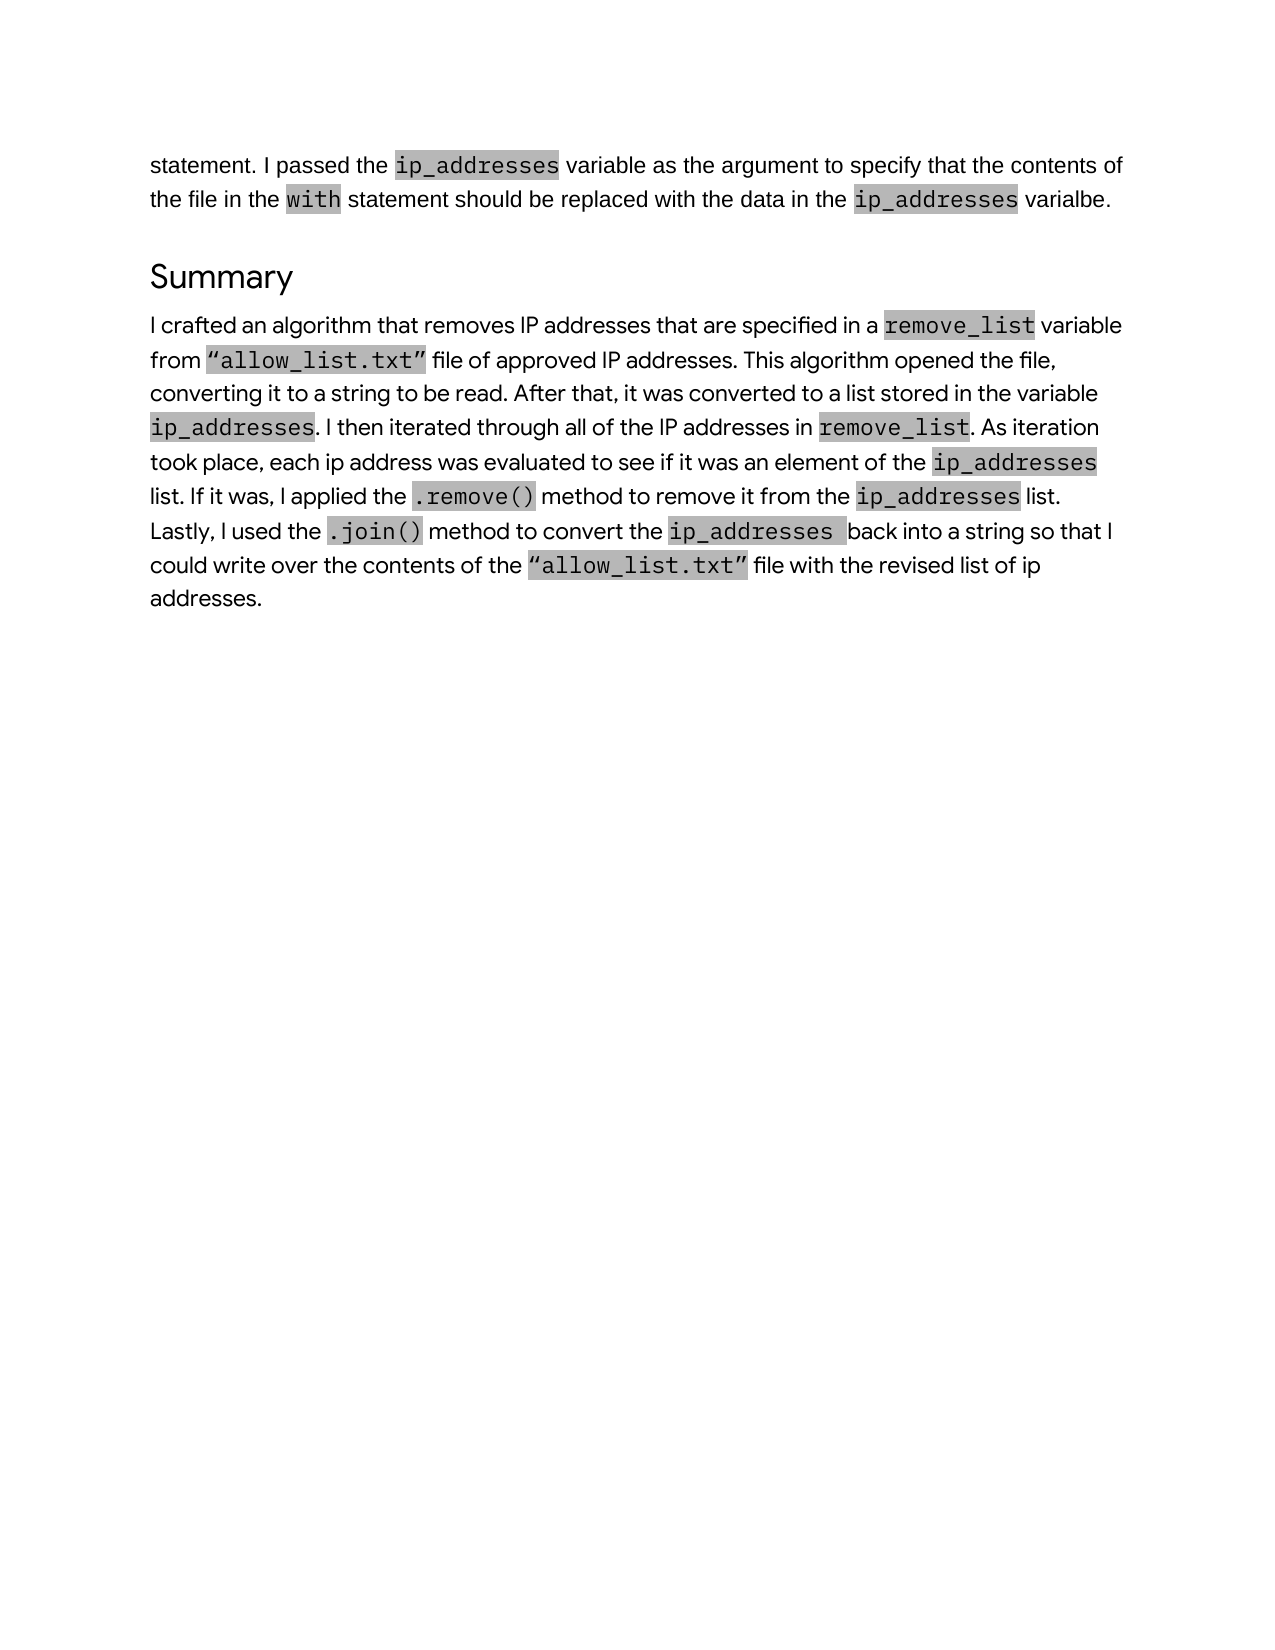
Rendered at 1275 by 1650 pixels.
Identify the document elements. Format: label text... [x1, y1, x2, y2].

text I crafted an algorithm that removes IP addresses that are specified in a remove_list variable from “allow_list.txt” file of approved IP addresses. This algorithm opened the file, converting it to a string to be read. After that, it was converted to a list stored in the variable ip_addresses. I then iterated through all of the IP addresses in remove_list. As iteration took place, each ip address was evaluated to see if it was an element of the ip_addresses list. If it was, I applied the .remove() method to remove it from the ip_addresses list. Lastly, I used the .join() method to convert the ip_addresses back into a string so that I could write over the contents of the “allow_list.txt” file with the revised list of ip addresses. [150, 310, 1125, 613]
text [150, 150, 1125, 214]
subtitle Summary [150, 256, 1125, 298]
